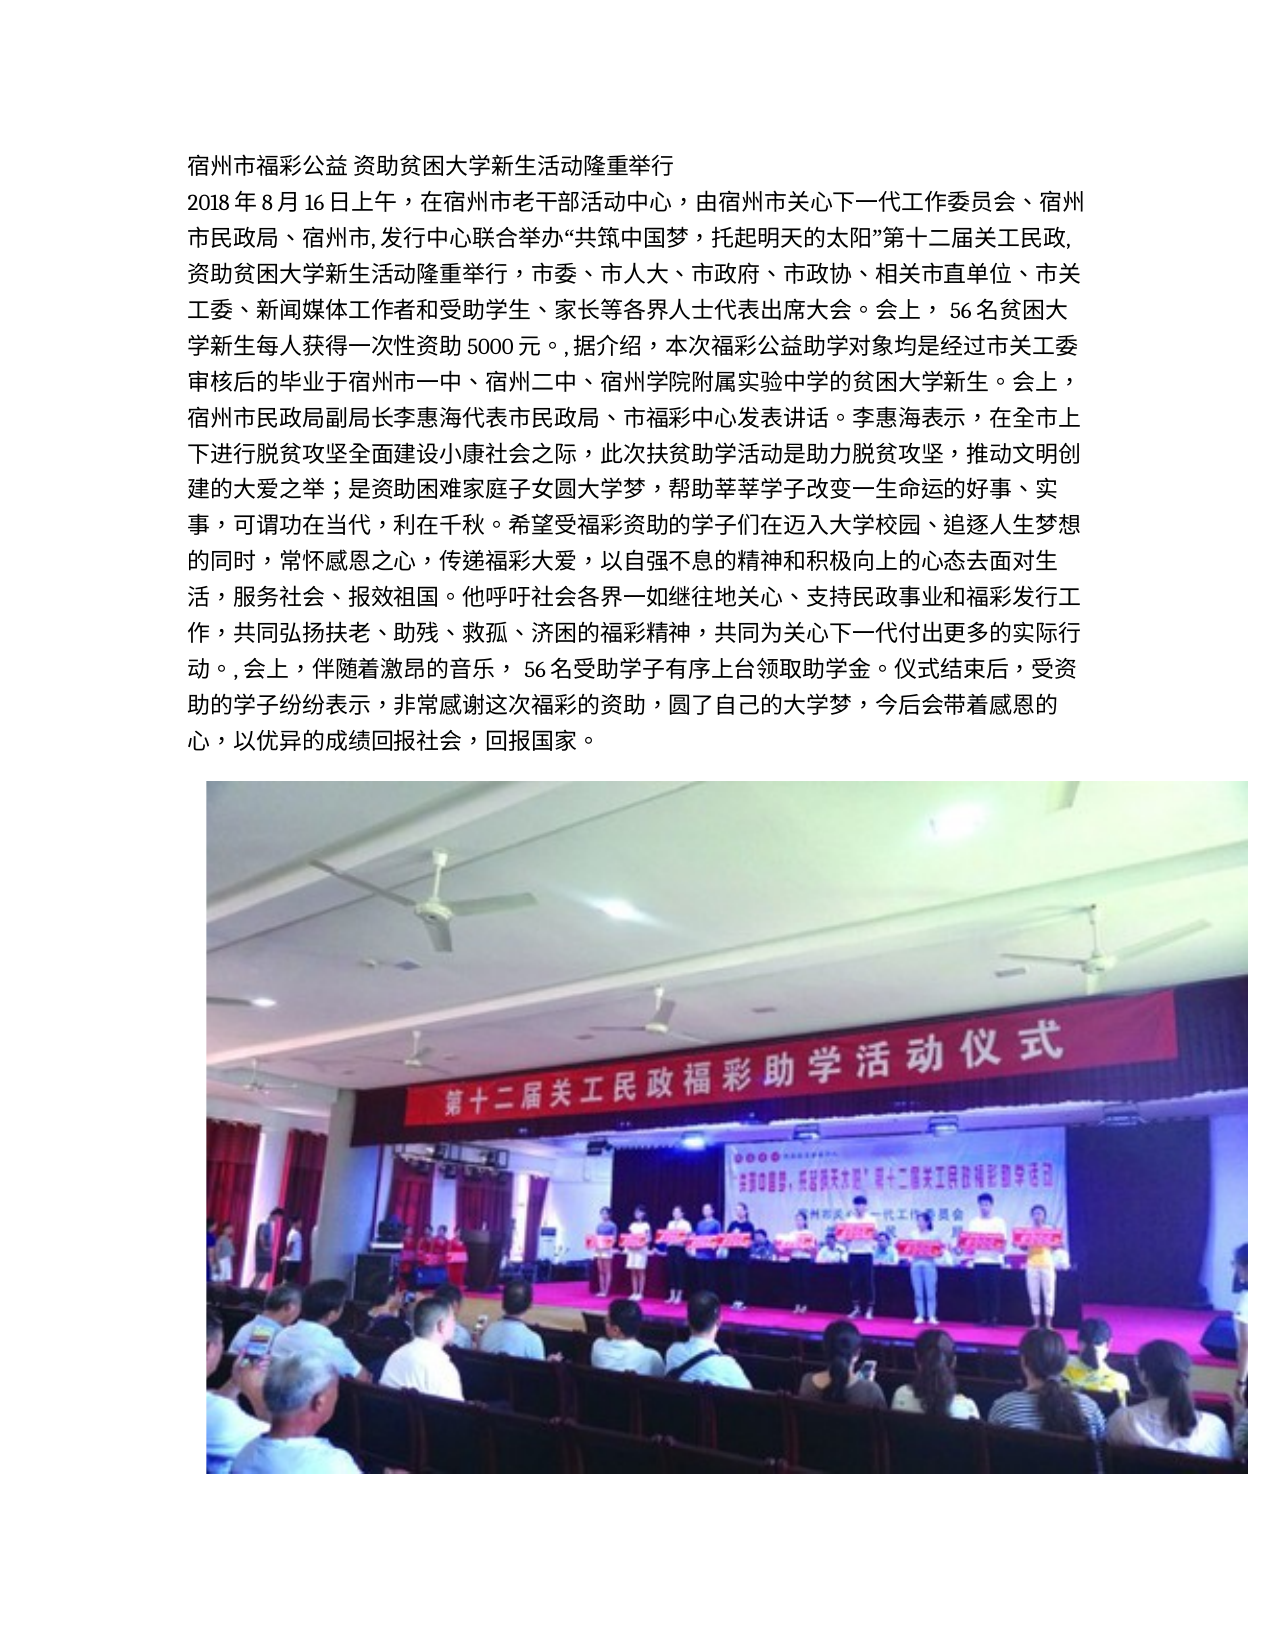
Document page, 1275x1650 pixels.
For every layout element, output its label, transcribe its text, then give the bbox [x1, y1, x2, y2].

text 宿州市福彩公益 资助贫困大学新生活动隆重举行 2018年8月16日上午，在宿州市老干部活动中心，由宿州市关心下一代工作委员会、宿州市民政局、宿州市, 发行中心联合举办“共筑中国梦，托起明天的太阳”第十二届关工民政, 资助贫困大学新生活动隆重举行，市委、市人大、市政府、市政协、相关市直单位、市关工委、新闻媒体工作者和受助学生、家长等各界人士代表出席大会。会上， 56名贫困大学新生每人获得一次性资助5000元。, 据介绍，本次福彩公益助学对象均是经过市关工委审核后的毕业于宿州市一中、宿州二中、宿州学院附属实验中学的贫困大学新生。会上，宿州市民政局副局长李惠海代表市民政局、市福彩中心发表讲话。李惠海表示，在全市上下进行脱贫攻坚全面建设小康社会之际，此次扶贫助学活动是助力脱贫攻坚，推动文明创建的大爱之举；是资助困难家庭子女圆大学梦，帮助莘莘学子改变一生命运的好事、实事，可谓功在当代，利在千秋。希望受福彩资助的学子们在迈入大学校园、追逐人生梦想的同时，常怀感恩之心，传递福彩大爱，以自强不息的精神和积极向上的心态去面对生活，服务社会、报效祖国。他呼吁社会各界一如继往地关心、支持民政事业和福彩发行工作，共同弘扬扶老、助残、救孤、济困的福彩精神，共同为关心下一代付出更多的实际行动。, 会上，伴随着激昂的音乐， 56名受助学子有序上台领取助学金。仪式结束后，受资助的学子纷纷表示，非常感谢这次福彩的资助，圆了自己的大学梦，今后会带着感恩的心，以优异的成绩回报社会，回报国家。 [187, 150, 1087, 756]
picture [206, 781, 1248, 1474]
